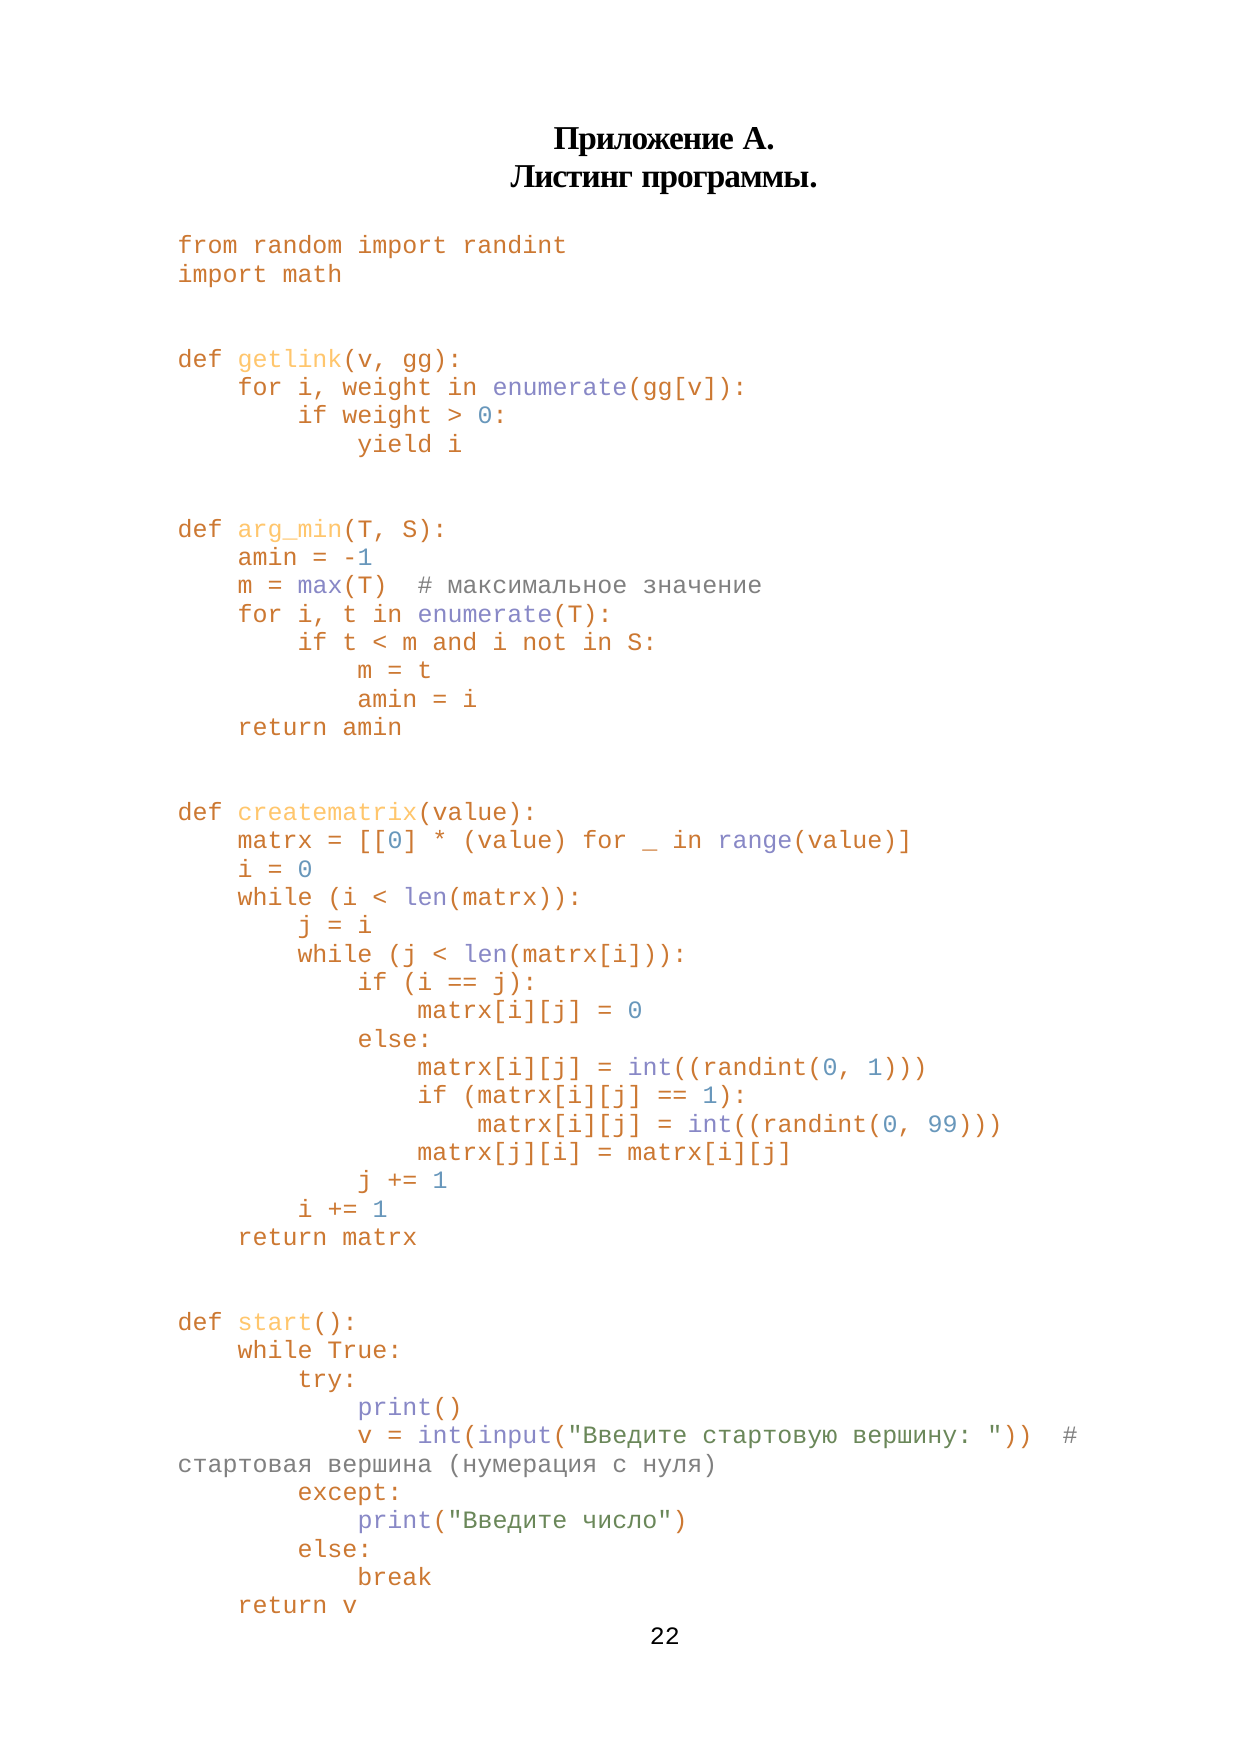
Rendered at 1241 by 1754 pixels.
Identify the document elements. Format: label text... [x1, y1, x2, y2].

text Листинг программы. [177, 156, 1152, 195]
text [177, 233, 1152, 1621]
text Приложение А. [177, 118, 1152, 156]
